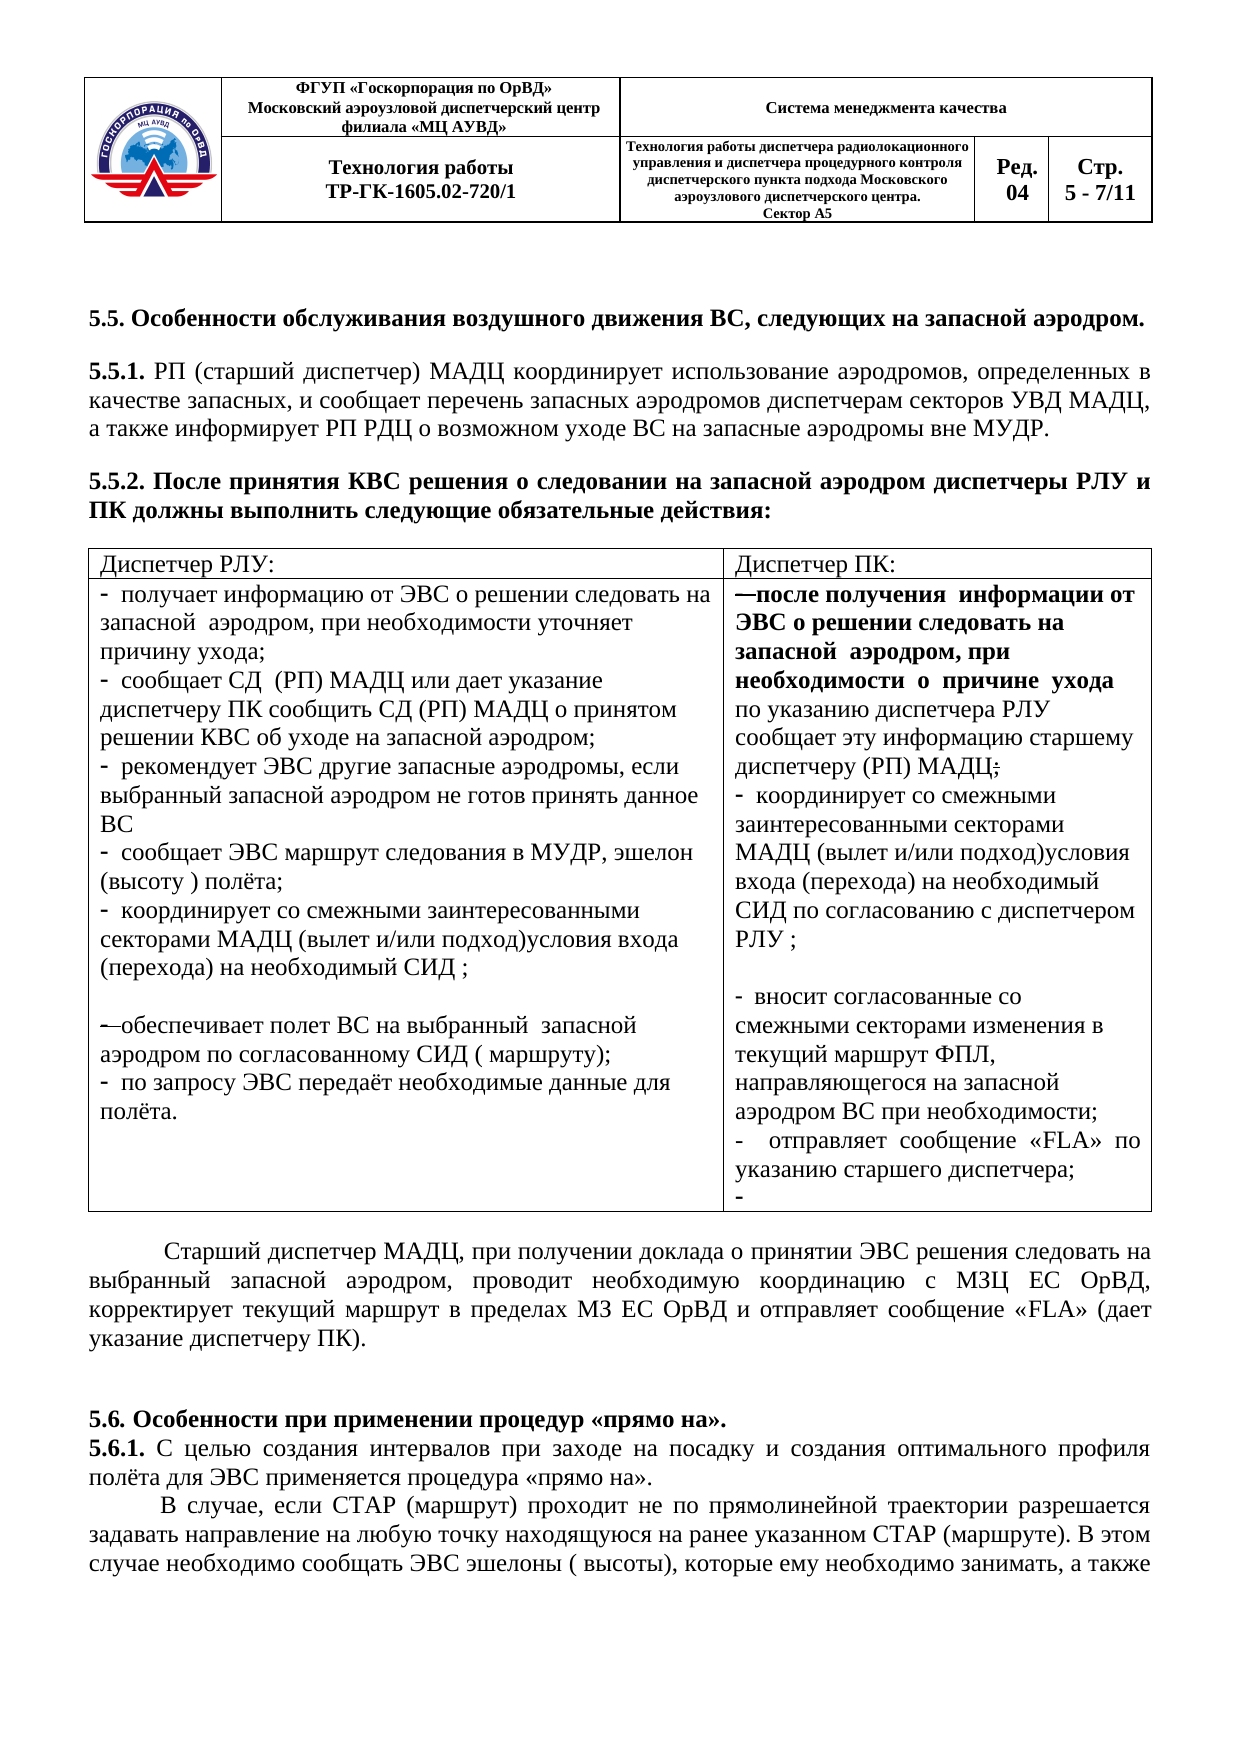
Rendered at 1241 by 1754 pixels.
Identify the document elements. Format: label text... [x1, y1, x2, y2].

text 5.6.1. С целью создания интервалов при заходе на посадку и создания оптимального профиля полёта для ЭВС применяется процедура «прямо на». [89, 1433, 1152, 1490]
text 5.6. Особенности при применении процедур «прямо на». [89, 1404, 1152, 1433]
text Старший диспетчер МАДЦ, при получении доклада о принятии ЭВС решения следовать на выбранный запасной аэродром, проводит необходимую координацию с МЗЦ ЕС ОрВД, корректирует текущий маршрут в пределах МЗ ЕС ОрВД и отправляет сообщение «FLA» (дает указание диспетчеру ПК). [89, 1236, 1152, 1351]
text 5.5.1. РП (старший диспетчер) МАДЦ координирует использование аэродромов, определенных в качестве запасных, и сообщает перечень запасных аэродромов диспетчерам секторов УВД МАДЦ, а также информирует РП РДЦ о возможном уходе ВС на запасные аэродромы вне МУДР. [89, 356, 1152, 442]
picture [88, 101, 220, 198]
table_header Диспетчер РЛУ: [89, 549, 723, 578]
text 5.5.2. После принятия КВС решения о следовании на запасной аэродром диспетчеры РЛУ и ПК должны выполнить следующие обязательные действия: [89, 466, 1152, 524]
table_header Диспетчер ПК: [724, 549, 1151, 578]
table_cell после получения информации от ЭВС о решении следовать на запасной аэродром, при необходимости о причине ухода по указанию диспетчера РЛУ сообщает эту информацию старшему диспетчеру (РП) МАДЦ; координирует со смежными заинтересованными секторами МАДЦ (вылет и/или подход)условия входа (перехода) на необходимый СИД по согласованию с диспетчером РЛУ ; вносит согласованные со смежными секторами изменения в текущий маршрут ФПЛ, направляющегося на запасной аэродром ВС при необходимости; - отправляет сообщение «FLA» по указанию старшего диспетчера; [724, 579, 1151, 1211]
text 5.5. Особенности обслуживания воздушного движения ВС, следующих на запасной аэродром. [89, 303, 1152, 332]
table_cell получает информацию от ЭВС о решении следовать на запасной аэродром, при необходимости уточняет причину ухода; сообщает СД (РП) МАДЦ или дает указание диспетчеру ПК сообщить СД (РП) МАДЦ о принятом решении КВС об уходе на запасной аэродром; рекомендует ЭВС другие запасные аэродромы, если выбранный запасной аэродром не готов принять данное ВС сообщает ЭВС маршрут следования в МУДР, эшелон (высоту ) полёта; координирует со смежными заинтересованными секторами МАДЦ (вылет и/или подход)условия входа (перехода) на необходимый СИД ; обеспечивает полет ВС на выбранный запасной аэродром по согласованному СИД ( маршруту); по запросу ЭВС передаёт необходимые данные для полёта. [89, 579, 723, 1211]
